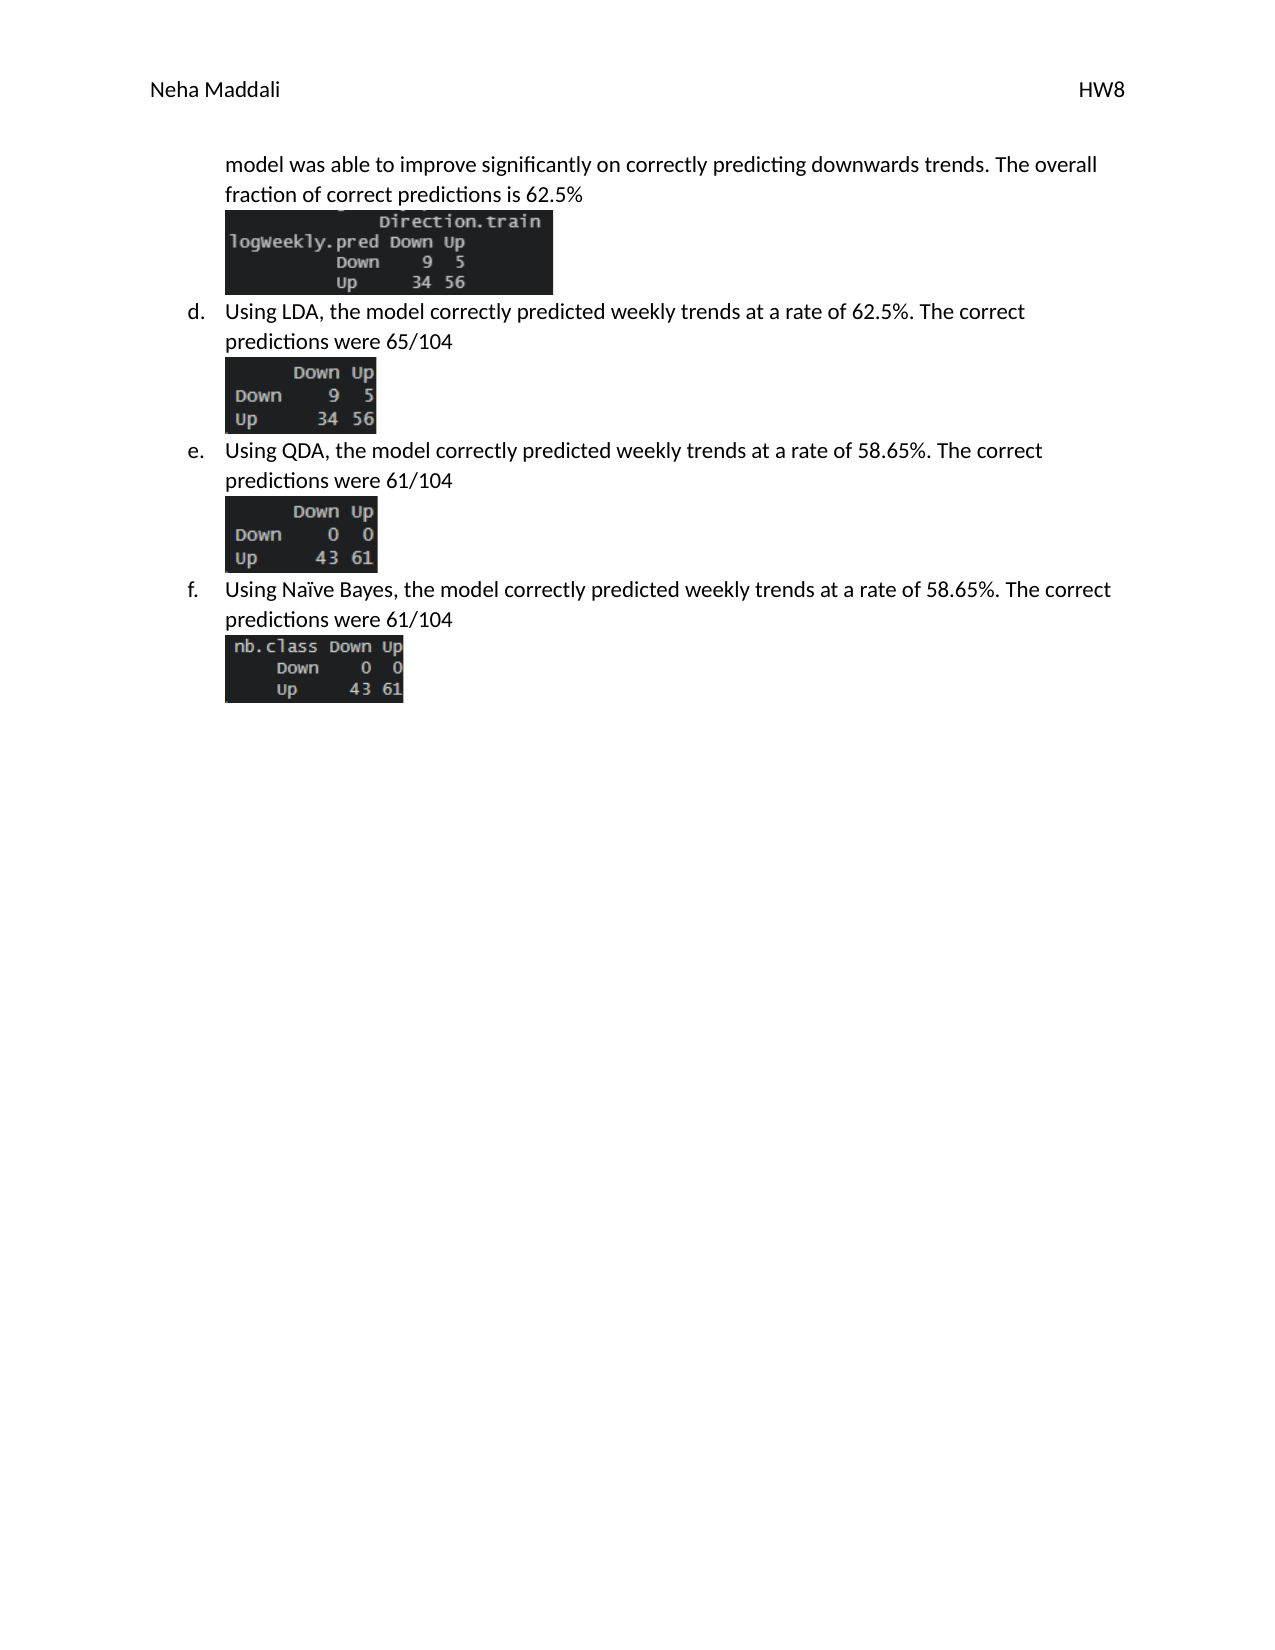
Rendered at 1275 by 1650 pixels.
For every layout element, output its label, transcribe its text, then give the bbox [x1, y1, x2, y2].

picture [225, 635, 404, 703]
picture [225, 210, 554, 295]
list Using QDA, the model correctly predicted weekly trends at a rate of 58.65%. The correct predictions were 61/104 [187, 436, 1125, 494]
picture [225, 496, 378, 573]
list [187, 150, 1125, 208]
list Using LDA, the model correctly predicted weekly trends at a rate of 62.5%. The correct predictions were 65/104 [187, 297, 1125, 355]
list Using Naïve Bayes, the model correctly predicted weekly trends at a rate of 58.65%. The correct predictions were 61/104 [187, 575, 1125, 633]
picture [225, 357, 377, 434]
